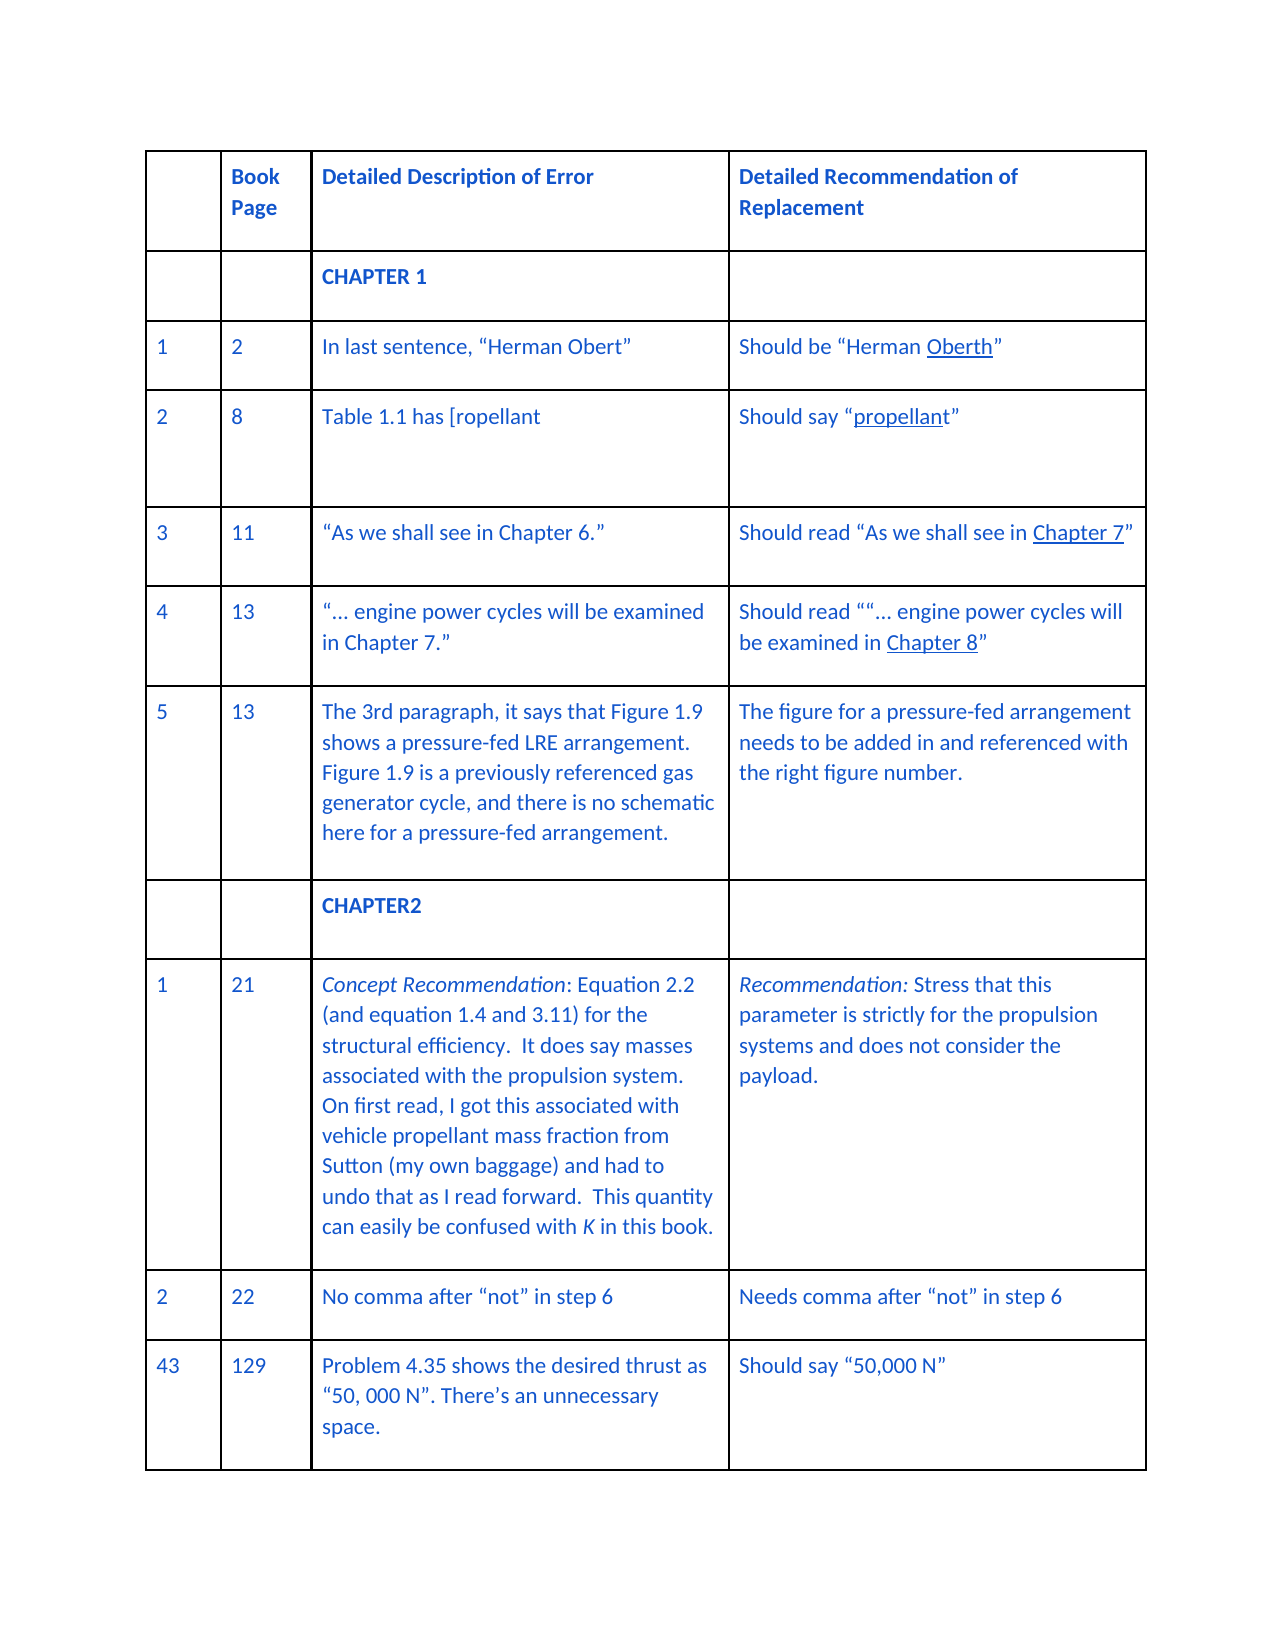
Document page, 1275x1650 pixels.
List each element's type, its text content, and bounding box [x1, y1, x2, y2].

table_cell 11 [222, 508, 310, 585]
table_cell 3 [147, 508, 220, 585]
table_cell Should say “50,000 N” [730, 1341, 1145, 1469]
table_cell 2 [147, 1271, 220, 1339]
table_cell 4 [147, 587, 220, 685]
table_cell Concept Recommendation: Equation 2.2 (and equation 1.4 and 3.11) for the structural efficiency. It does say masses associated with the propulsion system. On first read, I got this associated with vehicle propellant mass fraction from Sutton (my own baggage) and had to undo that as I read forward. This quantity can easily be confused with K in this book. [313, 960, 728, 1269]
table_cell Should read “As we shall see in Chapter 7” [730, 508, 1145, 585]
table_cell 22 [222, 1271, 310, 1339]
table_cell [222, 881, 310, 958]
table_cell CHAPTER 1 [313, 252, 728, 319]
table_cell Table 1.1 has [ropellant [313, 391, 728, 506]
table_cell 1 [147, 960, 220, 1269]
table_cell 13 [222, 687, 310, 879]
table_cell No comma after “not” in step 6 [313, 1271, 728, 1339]
table_header Detailed Description of Error [313, 152, 728, 250]
table_cell Needs comma after “not” in step 6 [730, 1271, 1145, 1339]
table_cell 129 [222, 1341, 310, 1469]
table_cell Recommendation: Stress that this parameter is strictly for the propulsion systems and does not consider the payload. [730, 960, 1145, 1269]
table_cell CHAPTER2 [313, 881, 728, 958]
table_header Book Page [222, 152, 310, 250]
table_cell 2 [147, 391, 220, 506]
table_header [147, 152, 220, 250]
table_cell Problem 4.35 shows the desired thrust as “50, 000 N”. There’s an unnecessary space. [313, 1341, 728, 1469]
table_cell Should say “propellant” [730, 391, 1145, 506]
table_cell Should read ““... engine power cycles will be examined in Chapter 8” [730, 587, 1145, 685]
table_cell 1 [147, 322, 220, 389]
table_cell [222, 252, 310, 319]
table_cell 8 [222, 391, 310, 506]
table_cell The figure for a pressure-fed arrangement needs to be added in and referenced with the right figure number. [730, 687, 1145, 879]
table_cell 43 [147, 1341, 220, 1469]
table_cell 5 [147, 687, 220, 879]
table_cell [730, 252, 1145, 319]
table_header Detailed Recommendation of Replacement [730, 152, 1145, 250]
table_cell Should be “Herman Oberth” [730, 322, 1145, 389]
table_cell [147, 252, 220, 319]
table_cell In last sentence, “Herman Obert” [313, 322, 728, 389]
table_cell [730, 881, 1145, 958]
table_cell 2 [222, 322, 310, 389]
table_cell 13 [222, 587, 310, 685]
table_cell The 3rd paragraph, it says that Figure 1.9 shows a pressure-fed LRE arrangement. Figure 1.9 is a previously referenced gas generator cycle, and there is no schematic here for a pressure-fed arrangement. [313, 687, 728, 879]
table_cell “As we shall see in Chapter 6.” [313, 508, 728, 585]
table_cell 21 [222, 960, 310, 1269]
table_cell [147, 881, 220, 958]
table_cell “... engine power cycles will be examined in Chapter 7.” [313, 587, 728, 685]
